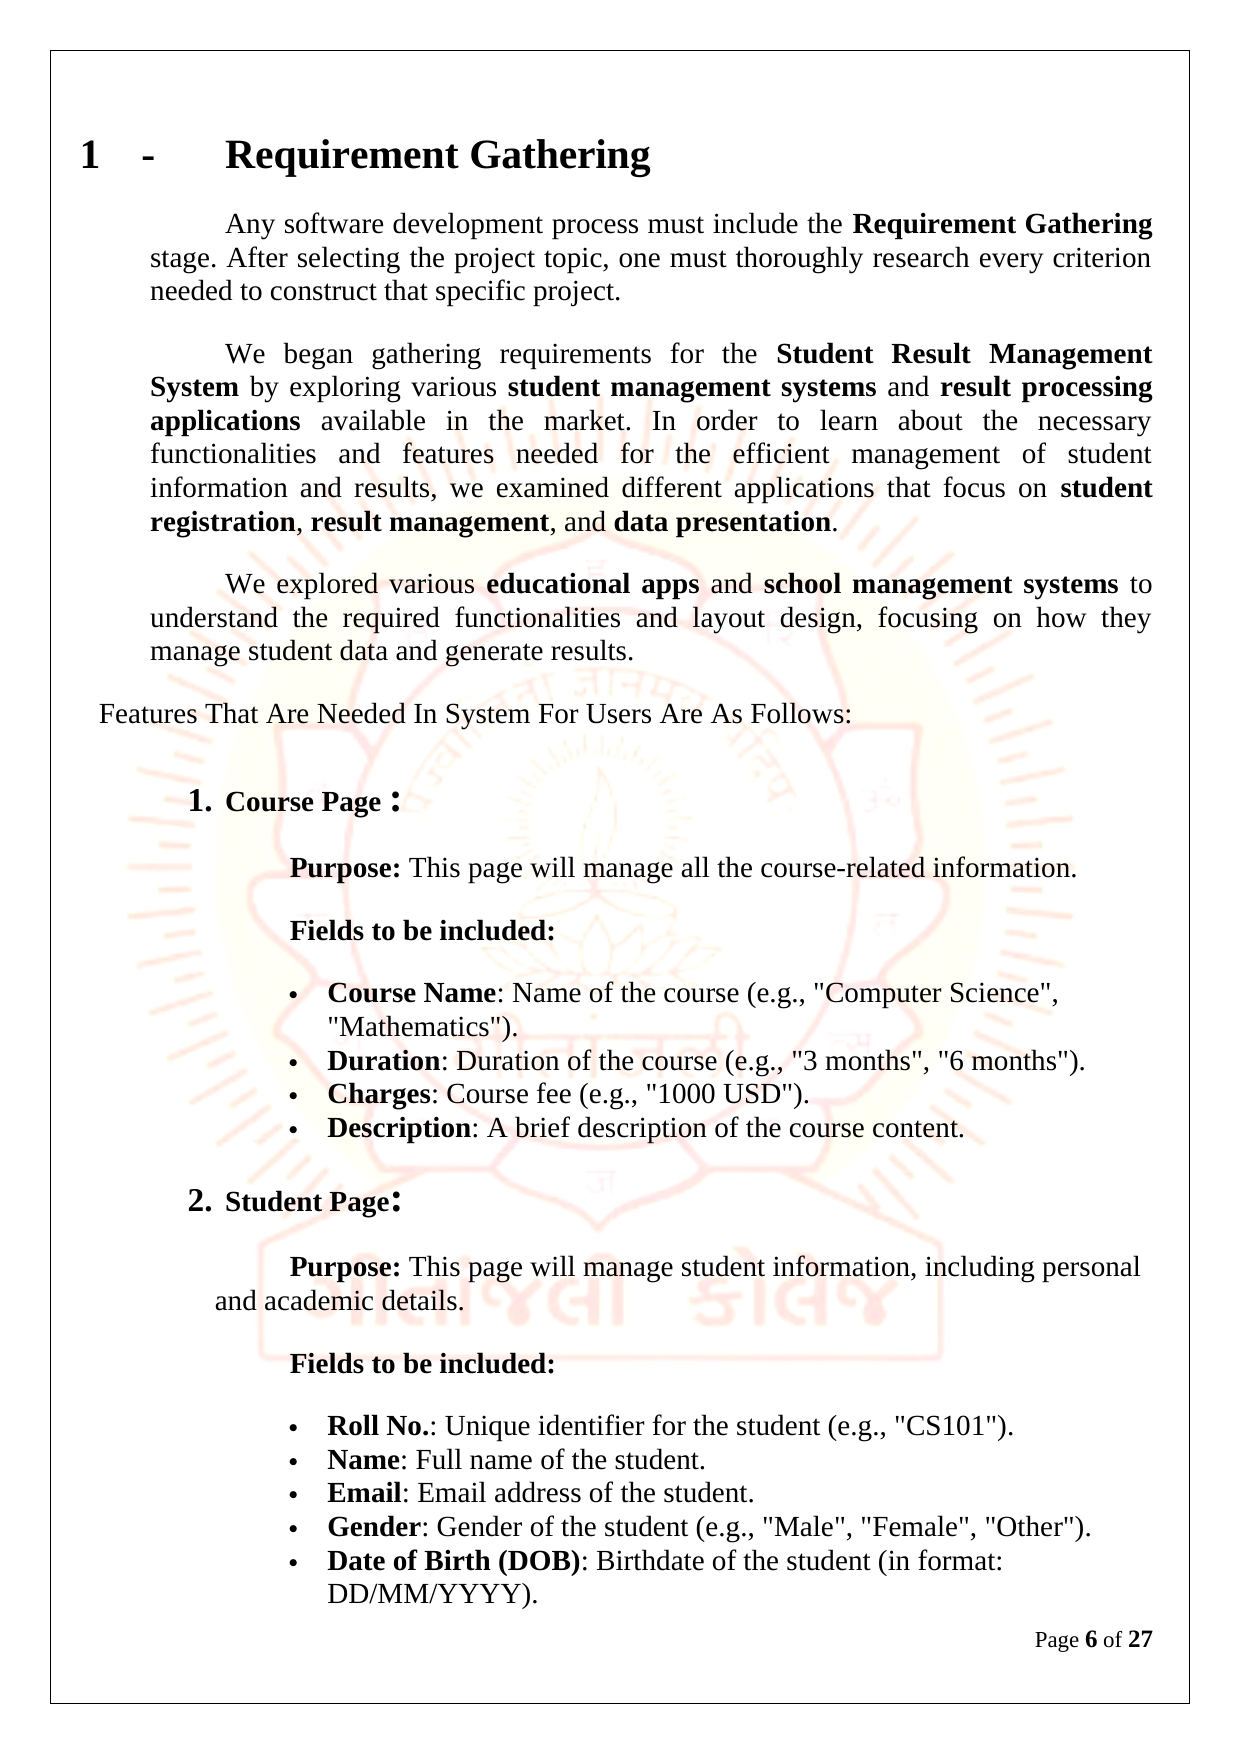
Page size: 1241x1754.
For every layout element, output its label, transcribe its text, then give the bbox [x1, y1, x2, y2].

text Purpose: This page will manage all the course-related information. [64, 850, 1153, 884]
list Date of Birth (DOB): Birthdate of the student (in format: DD/MM/YYYY). [289, 1543, 1153, 1610]
text Features That Are Needed In System For Users Are As Follows: [99, 696, 1153, 730]
list Roll No.: Unique identifier for the student (e.g., "CS101"). [289, 1408, 1153, 1442]
list Description: A brief description of the course content. [289, 1110, 1153, 1143]
list Gender: Gender of the student (e.g., "Male", "Female", "Other"). [289, 1509, 1153, 1543]
list Student Page: [187, 1172, 1153, 1220]
text Purpose: This page will manage student information, including personal and academic details. [214, 1249, 1153, 1317]
list - Requirement Gathering [79, 129, 1153, 177]
text Fields to be included: [214, 913, 1153, 946]
list Duration: Duration of the course (e.g., "3 months", "6 months"). [289, 1043, 1153, 1076]
list Course Page : [187, 768, 1153, 821]
list Email: Email address of the student. [289, 1476, 1153, 1509]
text Fields to be included: [214, 1346, 1153, 1379]
text We explored various educational apps and school management systems to understand the required functionalities and layout design, focusing on how they manage student data and generate results. [150, 566, 1153, 667]
list Name: Full name of the student. [289, 1442, 1153, 1476]
list Charges: Course fee (e.g., "1000 USD"). [289, 1076, 1153, 1110]
list Course Name: Name of the course (e.g., "Computer Science", "Mathematics"). [289, 976, 1153, 1043]
